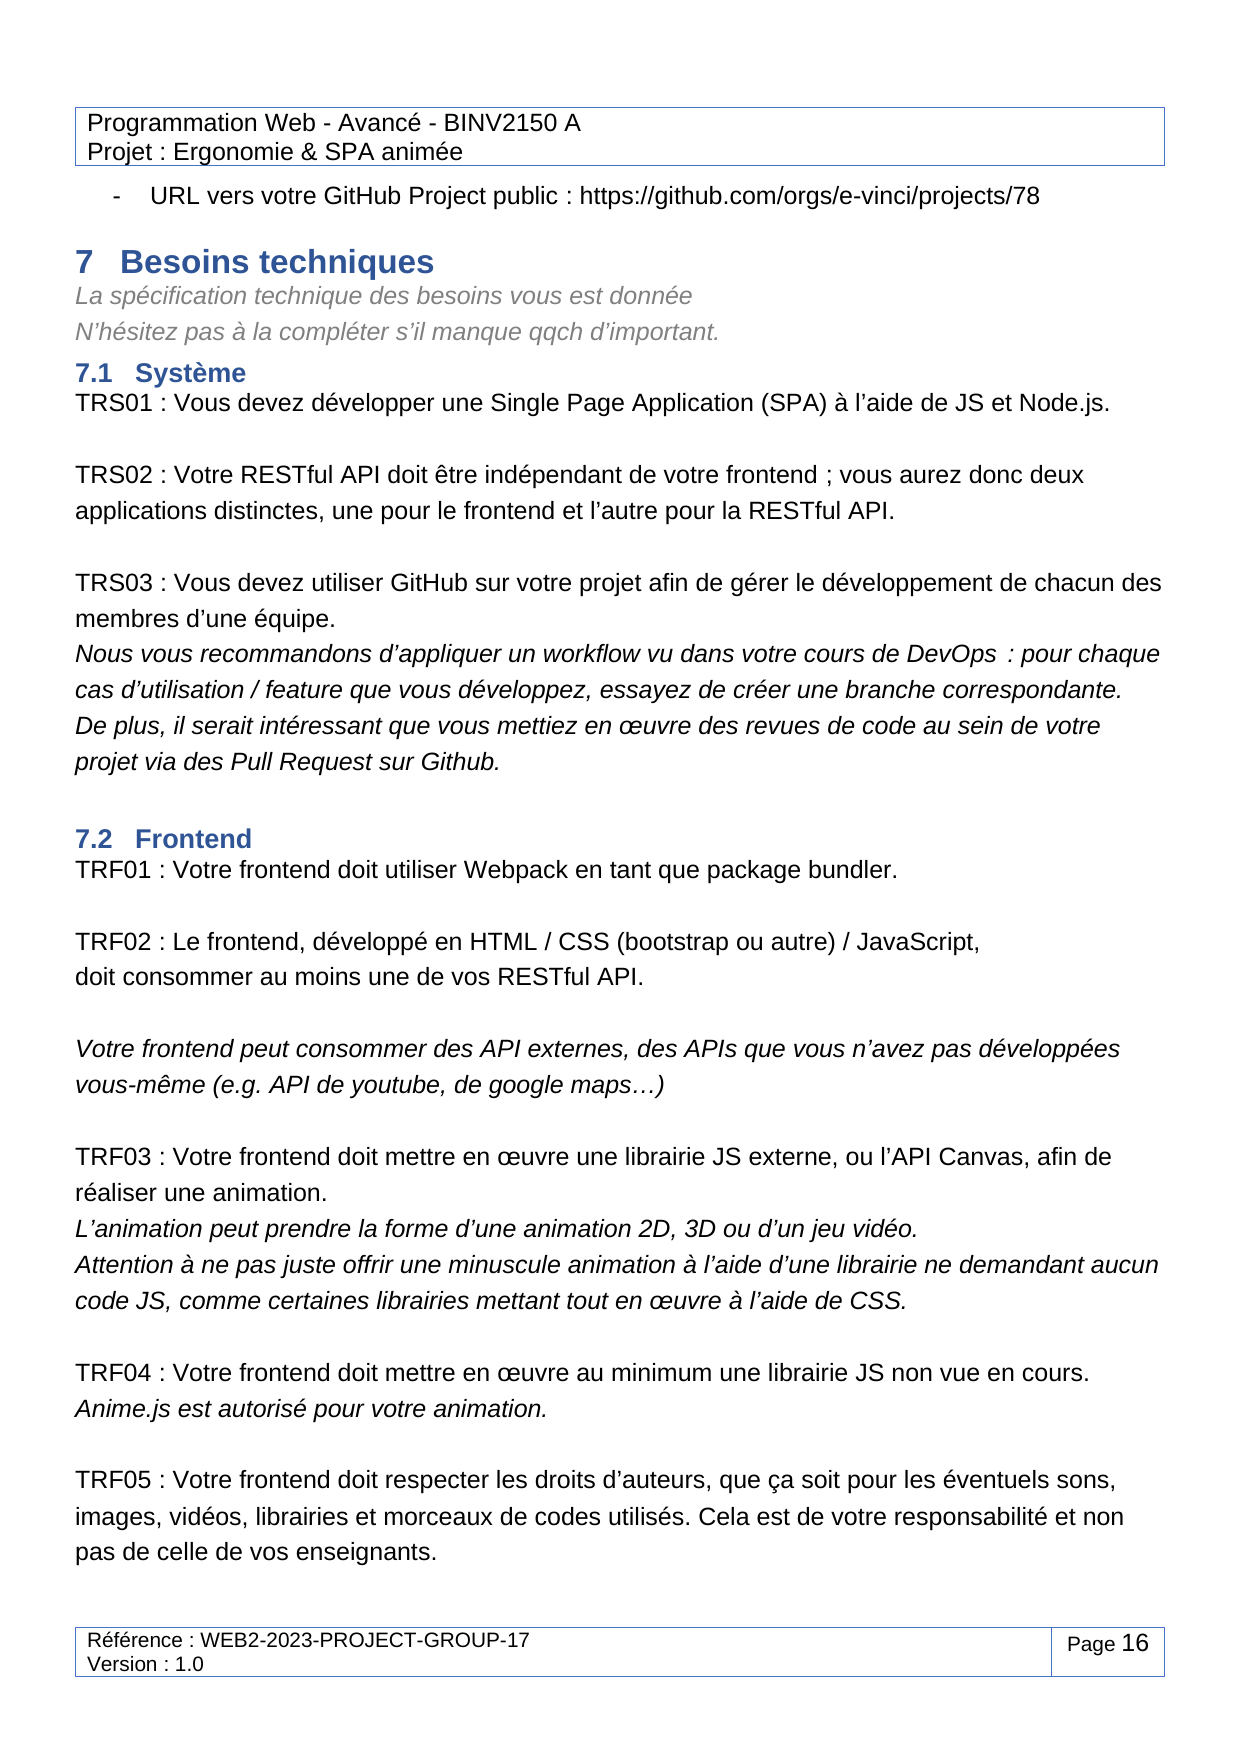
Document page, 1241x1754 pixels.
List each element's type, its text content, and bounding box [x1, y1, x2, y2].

subtitle Besoins techniques [75, 242, 1165, 281]
text Votre frontend peut consommer des API externes, des APIs que vous n’avez pas développées vous-même (e.g. API de youtube, de google maps…) [75, 1034, 1165, 1099]
text Nous vous recommandons d’appliquer un workflow vu dans votre cours de DevOps : pour chaque cas d’utilisation / feature que vous développez, essayez de créer une branche correspondante. De plus, il serait intéressant que vous mettiez en œuvre des revues de code au sein de votre projet via des Pull Request sur Github. [75, 639, 1165, 776]
text TRF04 : Votre frontend doit mettre en œuvre au minimum une librairie JS non vue en cours. [75, 1358, 1165, 1386]
text L’animation peut prendre la forme d’une animation 2D, 3D ou d’un jeu vidéo. Attention à ne pas juste offrir une minuscule animation à l’aide d’une librairie ne demandant aucun code JS, comme certaines librairies mettant tout en œuvre à l’aide de CSS. [75, 1214, 1165, 1314]
list URL vers votre GitHub Project public : https://github.com/orgs/e-vinci/projects/78 [112, 181, 1165, 210]
text TRF02 : Le frontend, développé en HTML / CSS (bootstrap ou autre) / JavaScript, doit consommer au moins une de vos RESTful API. [75, 926, 1165, 991]
text Anime.js est autorisé pour votre animation. [75, 1394, 1165, 1422]
text N’hésitez pas à la compléter s’il manque qqch d’important. [75, 317, 1165, 345]
text TRF03 : Votre frontend doit mettre en œuvre une librairie JS externe, ou l’API Canvas, afin de réaliser une animation. [75, 1142, 1165, 1207]
text La spécification technique des besoins vous est donnée [75, 281, 1165, 309]
subtitle Système [75, 357, 1165, 388]
text TRF05 : Votre frontend doit respecter les droits d’auteurs, que ça soit pour les éventuels sons, images, vidéos, librairies et morceaux de codes utilisés. Cela est de votre responsabilité et non pas de celle de vos enseignants. [75, 1466, 1165, 1566]
subtitle Frontend [75, 823, 1165, 854]
text TRF01 : Votre frontend doit utiliser Webpack en tant que package bundler. [75, 854, 1165, 883]
text TRS03 : Vous devez utiliser GitHub sur votre projet afin de gérer le développement de chacun des membres d’une équipe. [75, 568, 1165, 632]
text TRS01 : Vous devez développer une Single Page Application (SPA) à l’aide de JS et Node.js. [75, 388, 1165, 417]
text TRS02 : Votre RESTful API doit être indépendant de votre frontend ; vous aurez donc deux applications distinctes, une pour le frontend et l’autre pour la RESTful API. [75, 460, 1165, 524]
